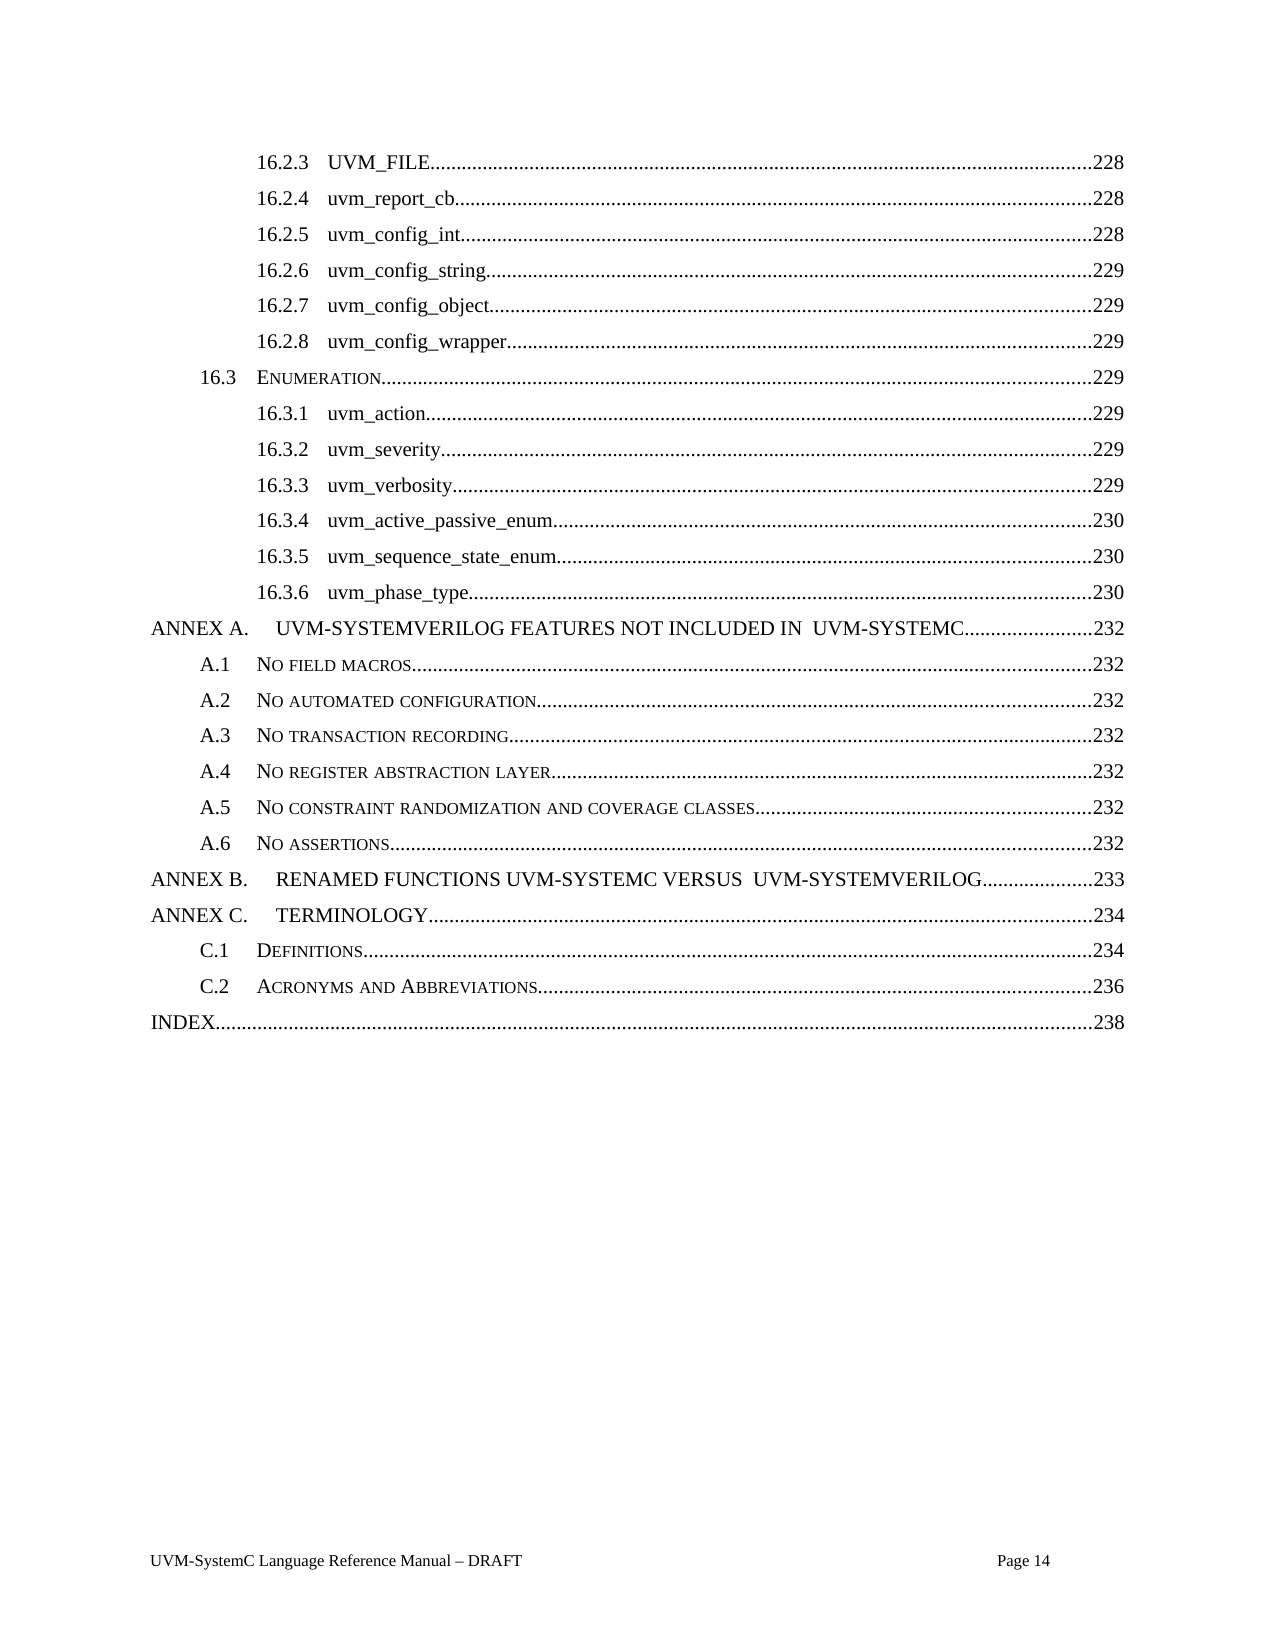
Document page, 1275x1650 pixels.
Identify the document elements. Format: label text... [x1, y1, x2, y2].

text C.2 Acronyms and Abbreviations 236 [199, 974, 1125, 998]
text 16.2.5 uvm_config_int 228 [256, 222, 1125, 246]
text 16.3.4 uvm_active_passive_enum 230 [256, 508, 1125, 532]
text Annex A. UVM-SystemVerilog features not included in UVM-SystemC 232 [150, 616, 1125, 640]
text Index 238 [150, 1010, 1125, 1034]
text 16.3.5 uvm_sequence_state_enum 230 [256, 544, 1125, 568]
text Annex B. Renamed functions UVM-SystemC versus UVM-SystemVerilog 233 [150, 867, 1125, 891]
text A.1 No field macros 232 [199, 652, 1125, 676]
text 16.3 Enumeration 229 [199, 365, 1125, 389]
text C.1 Definitions 234 [199, 938, 1125, 962]
text A.3 No transaction recording 232 [199, 723, 1125, 747]
text A.6 No assertions 232 [199, 831, 1125, 855]
text 16.3.3 uvm_verbosity 229 [256, 472, 1125, 497]
text 16.2.6 uvm_config_string 229 [256, 257, 1125, 282]
text 16.2.7 uvm_config_object 229 [256, 293, 1125, 317]
text 16.3.1 uvm_action 229 [256, 401, 1125, 425]
text Annex C. Terminology 234 [150, 902, 1125, 927]
text 16.2.4 uvm_report_cb 228 [256, 186, 1125, 210]
text A.4 No register abstraction layer 232 [199, 759, 1125, 783]
text 16.2.8 uvm_config_wrapper 229 [256, 329, 1125, 353]
text A.2 No automated configuration 232 [199, 687, 1125, 712]
text 16.3.2 uvm_severity 229 [256, 437, 1125, 461]
text A.5 No constraint randomization and coverage classes 232 [199, 795, 1125, 819]
text 16.2.3 UVM_FILE 228 [256, 150, 1125, 174]
text 16.3.6 uvm_phase_type 230 [256, 580, 1125, 604]
